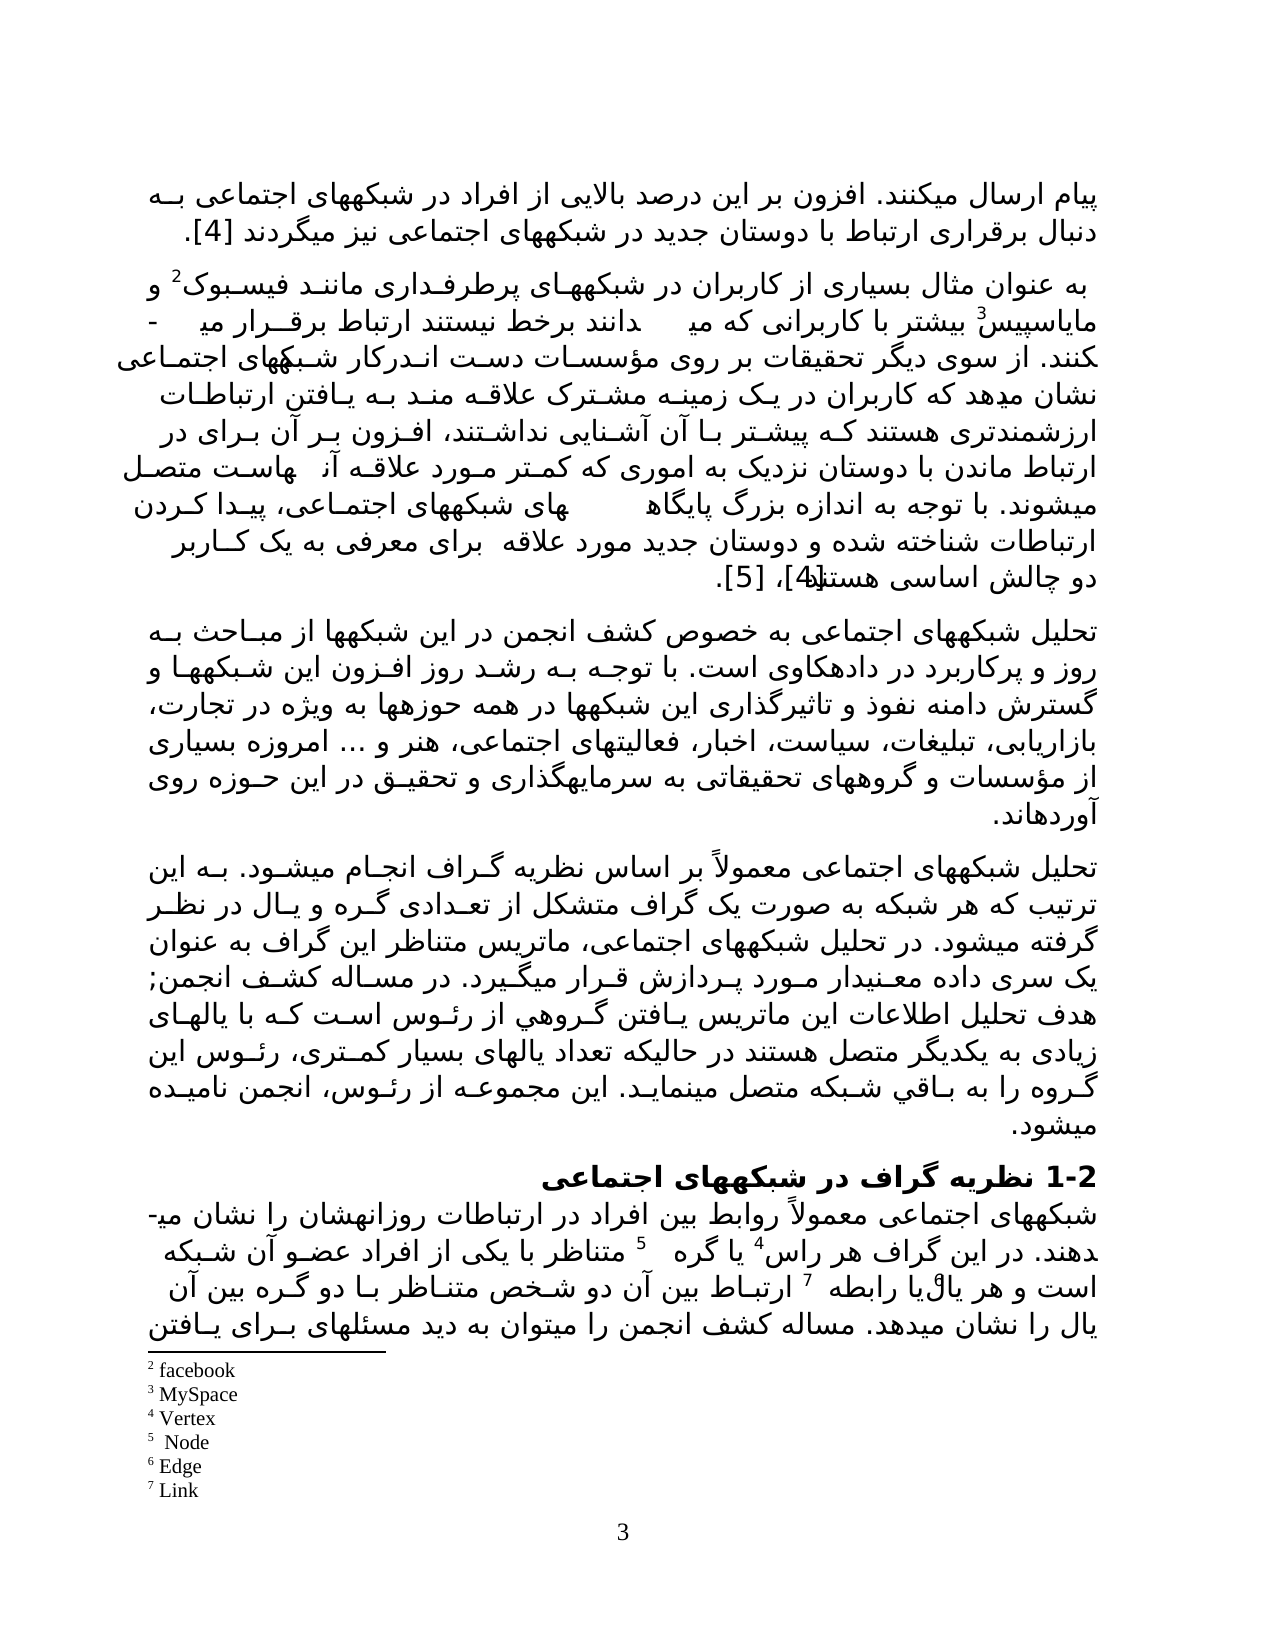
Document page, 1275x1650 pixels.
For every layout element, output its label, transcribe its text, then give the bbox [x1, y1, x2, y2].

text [148, 177, 1098, 248]
subtitle 1-2 نظریه گراف در شبکه‎های اجتماعی [148, 1161, 1098, 1194]
text به عنوان مثال بسیاری از کاربران در شبکههای پرطرفداری مانند فیسبوک و مایاسپیس بیشتر با کاربرانی که میدانند برخط نیستند ارتباط برقرار میکنند. از سوی دیگر تحقیقات بر روی مؤسسات دست اندرکار شبکههای اجتماعی نشان میدهد که کاربران در یک زمینه مشترک علاقه مند به یافتن ارتباطات ارزشمندتری هستند که پیشتر با آن آشنایی نداشتند، افزون بر آن برای در ارتباط ماندن با دوستان نزدیک به اموری که کمتر مورد علاقه آنهاست متصل میشوند. با توجه به اندازه بزرگ پایگاههای شبکههای اجتماعی، پیدا کردن ارتباطات شناخته شده و دوستان جدید مورد علاقه برای معرفی به یک کاربر دو چالش اساسی هستند [4]، [5]. [148, 267, 1098, 594]
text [148, 1197, 1098, 1341]
text تحلیل شبکههای اجتماعی معمولاً بر اساس نظریه گراف انجام میشود. به این ترتیب که هر شبکه به صورت یک گراف متشکل از تعدادی گره و یال در نظر گرفته میشود. در تحلیل شبکههای اجتماعی، ماتریس متناظر این گراف به عنوان یک سری داده معنیدار مورد پردازش قرار میگیرد. در مساله کشف انجمن; هدف تحلیل اطلاعات این ماتریس یافتن گروهي از رئوس است که با یالهای زیادی به یكدیگر متصل هستند در حاليكه تعداد یالهای بسيار كمتری، رئوس این گروه را به باقي شبكه متصل مي‎نماید. این مجموعه از رئوس، انجمن ناميده مي‎شود. [148, 851, 1098, 1141]
text تحلیل شبکههای اجتماعی به خصوص کشف انجمن در این شبکهها از مباحث به روز و پرکاربرد در دادهکاوی است. با توجه به رشد روز افزون این شبکهها و گسترش دامنه نفوذ و تاثیرگذاری این شبکهها در همه حوزهها به ویژه در تجارت، بازاریابی، تبلیغات، سیاست، اخبار، فعالیتهای اجتماعی، هنر و ... امروزه بسیاری از مؤسسات و گروههای تحقیقاتی به سرمایهگذاری و تحقیق در این حوزه روی آوردهاند. [148, 614, 1098, 831]
